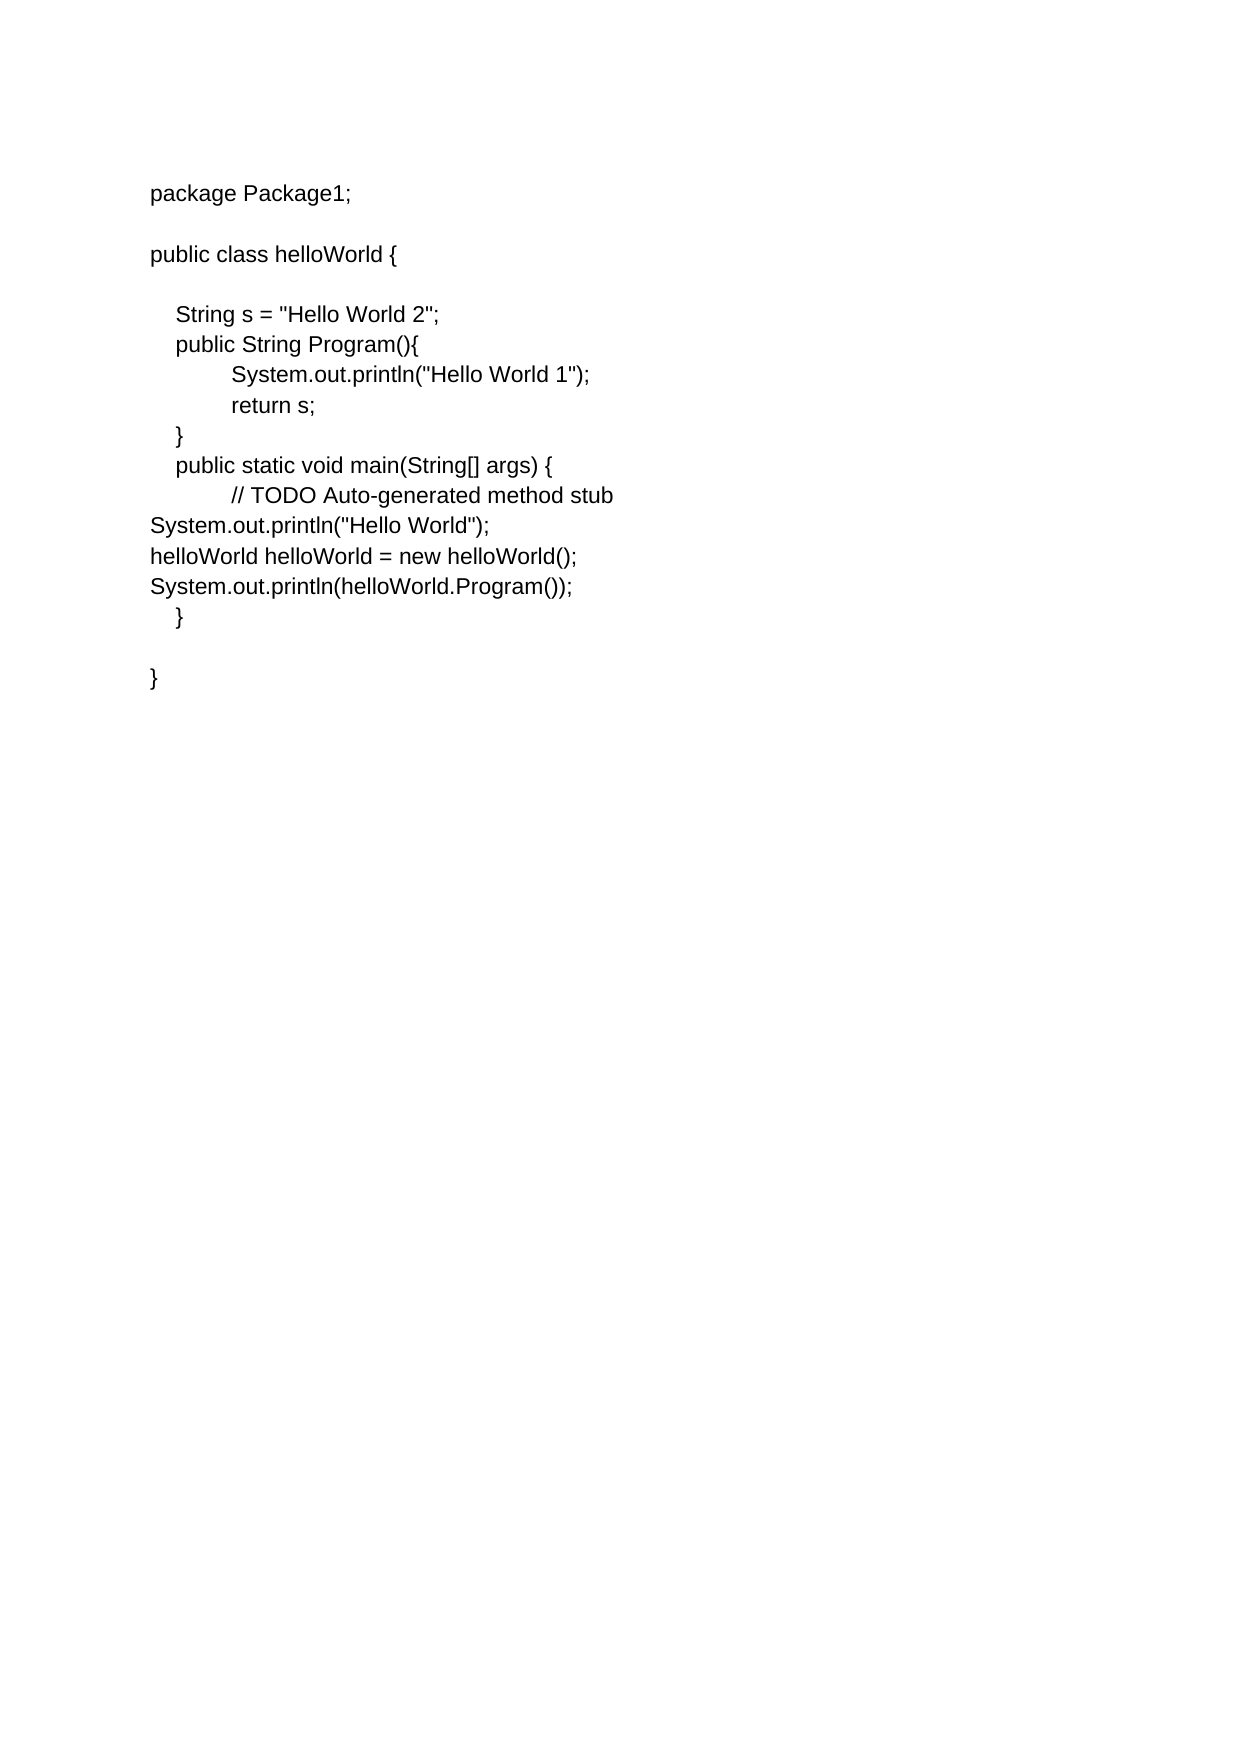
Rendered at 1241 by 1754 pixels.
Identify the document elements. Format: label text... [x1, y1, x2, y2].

text helloWorld helloWorld = new helloWorld(); [150, 543, 1090, 569]
text System.out.println("Hello World"); [150, 512, 1090, 539]
text String s = "Hello World 2"; [150, 301, 1090, 327]
text package Package1; [150, 180, 1090, 207]
text } [150, 663, 1090, 690]
text // TODO Auto-generated method stub [150, 482, 1090, 509]
text public static void main(String[] args) { [150, 452, 1090, 478]
text } [150, 422, 1090, 448]
text public class helloWorld { [150, 241, 1090, 267]
text public String Program(){ [150, 331, 1090, 358]
text return s; [150, 392, 1090, 418]
text } [150, 603, 1090, 629]
text System.out.println("Hello World 1"); [150, 361, 1090, 388]
text System.out.println(helloWorld.Program()); [150, 573, 1090, 599]
